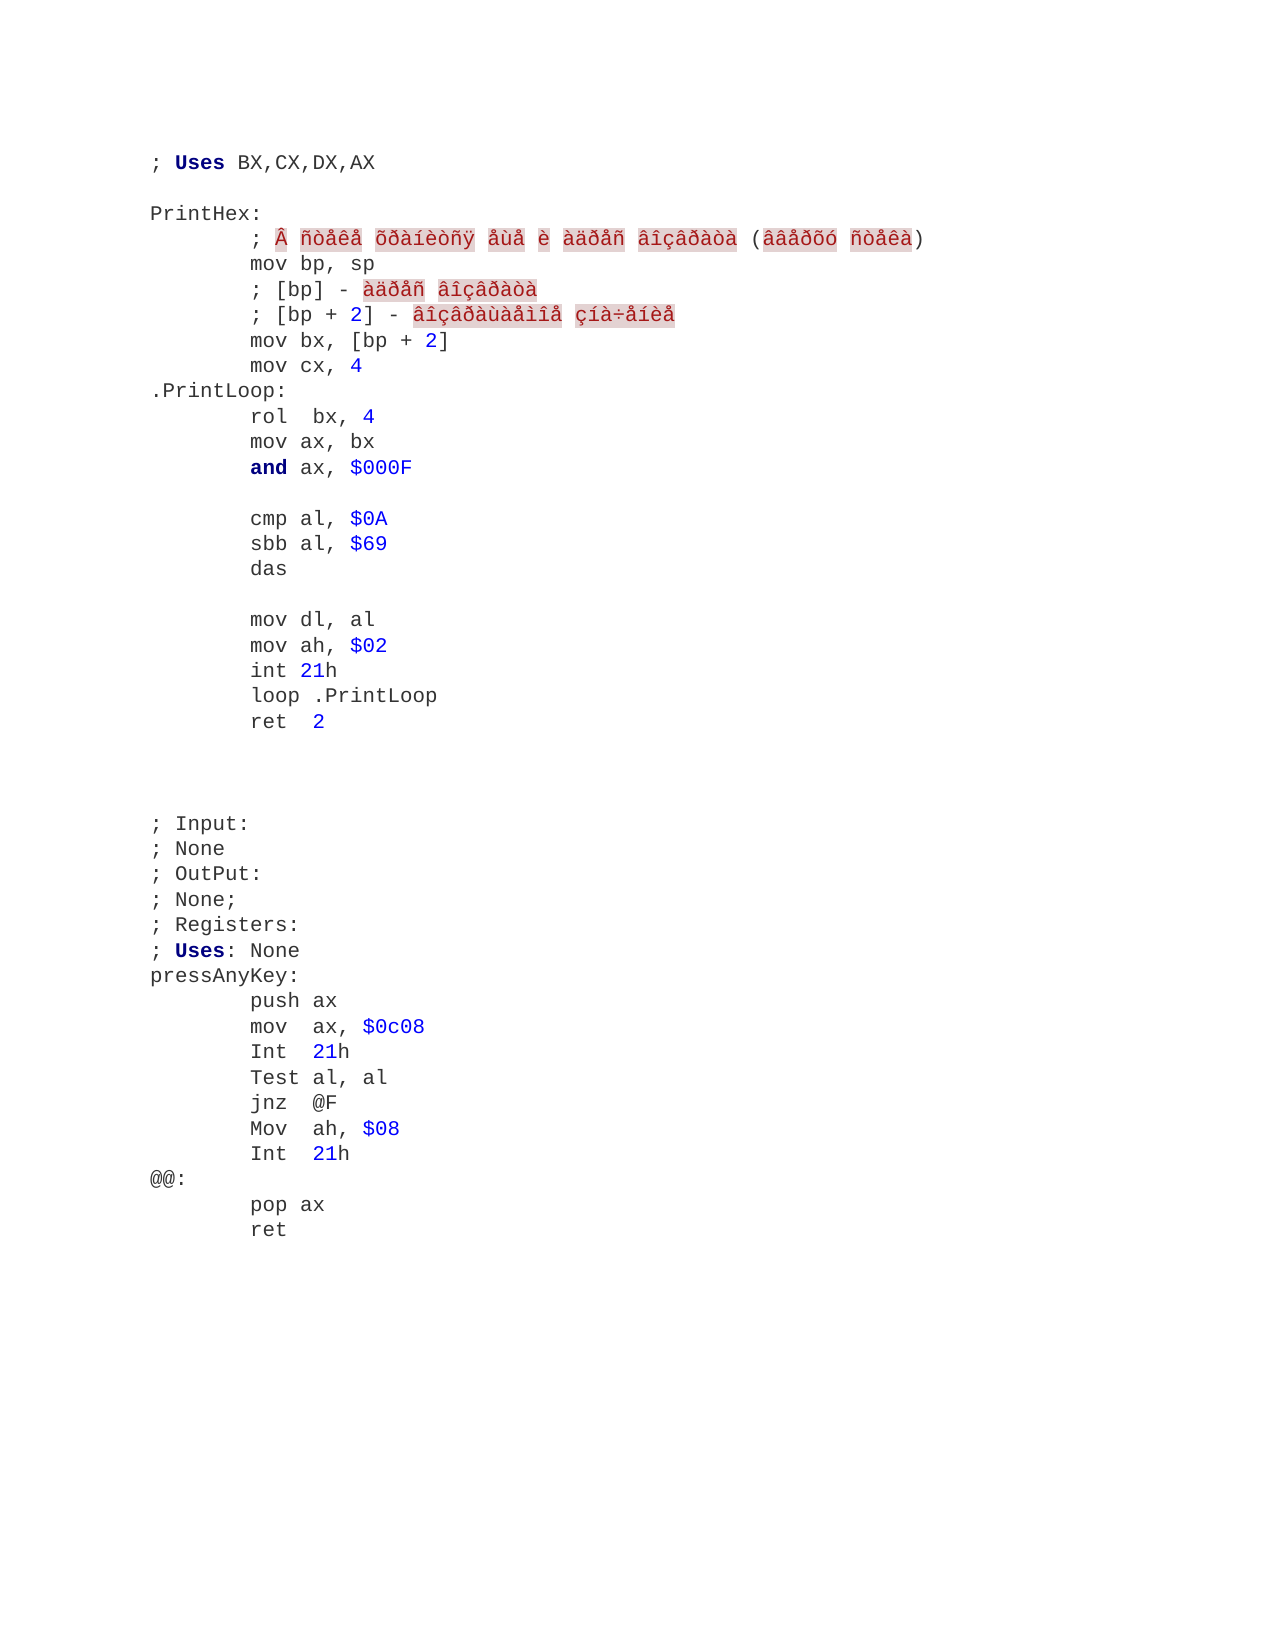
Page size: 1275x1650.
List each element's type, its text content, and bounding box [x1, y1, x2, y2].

text ; Registers: [150, 912, 1125, 938]
text ret [150, 1217, 1125, 1243]
text ; None; [150, 887, 1125, 912]
text das [150, 557, 1125, 582]
text ; Uses BX,CX,DX,AX [150, 150, 1125, 175]
text cmp al, $0A [150, 506, 1125, 531]
text Mov ah, $08 [150, 1116, 1125, 1141]
text jnz @F [150, 1090, 1125, 1116]
text Int 21h [150, 1039, 1125, 1065]
text ; Uses: None [150, 938, 1125, 963]
text ; [bp] - àäðåñ âîçâðàòà [150, 277, 1125, 302]
text mov dl, al [150, 607, 1125, 633]
text ; None [150, 836, 1125, 862]
text rol bx, 4 [150, 404, 1125, 429]
text int 21h [150, 658, 1125, 684]
text mov bx, [bp + 2] [150, 328, 1125, 353]
text ; [bp + 2] - âîçâðàùàåìîå çíà÷åíèå [150, 302, 1125, 328]
text Int 21h [150, 1141, 1125, 1167]
text ret 2 [150, 709, 1125, 734]
text mov bp, sp [150, 252, 1125, 277]
text ; Input: [150, 811, 1125, 836]
text pop ax [150, 1192, 1125, 1217]
text mov ax, $0c08 [150, 1014, 1125, 1039]
text .PrintLoop: [150, 379, 1125, 404]
text and ax, $000F [150, 455, 1125, 480]
text ; OutPut: [150, 862, 1125, 887]
text ; Â ñòåêå õðàíèòñÿ åùå è àäðåñ âîçâðàòà (ââåðõó ñòåêà) [150, 226, 1125, 252]
text @@: [150, 1167, 1125, 1192]
text mov ax, bx [150, 429, 1125, 455]
text push ax [150, 989, 1125, 1014]
text sbb al, $69 [150, 531, 1125, 557]
text pressAnyKey: [150, 963, 1125, 989]
text loop .PrintLoop [150, 684, 1125, 709]
text Test al, al [150, 1065, 1125, 1090]
text PrintHex: [150, 201, 1125, 226]
text mov ah, $02 [150, 633, 1125, 658]
text mov cx, 4 [150, 353, 1125, 379]
